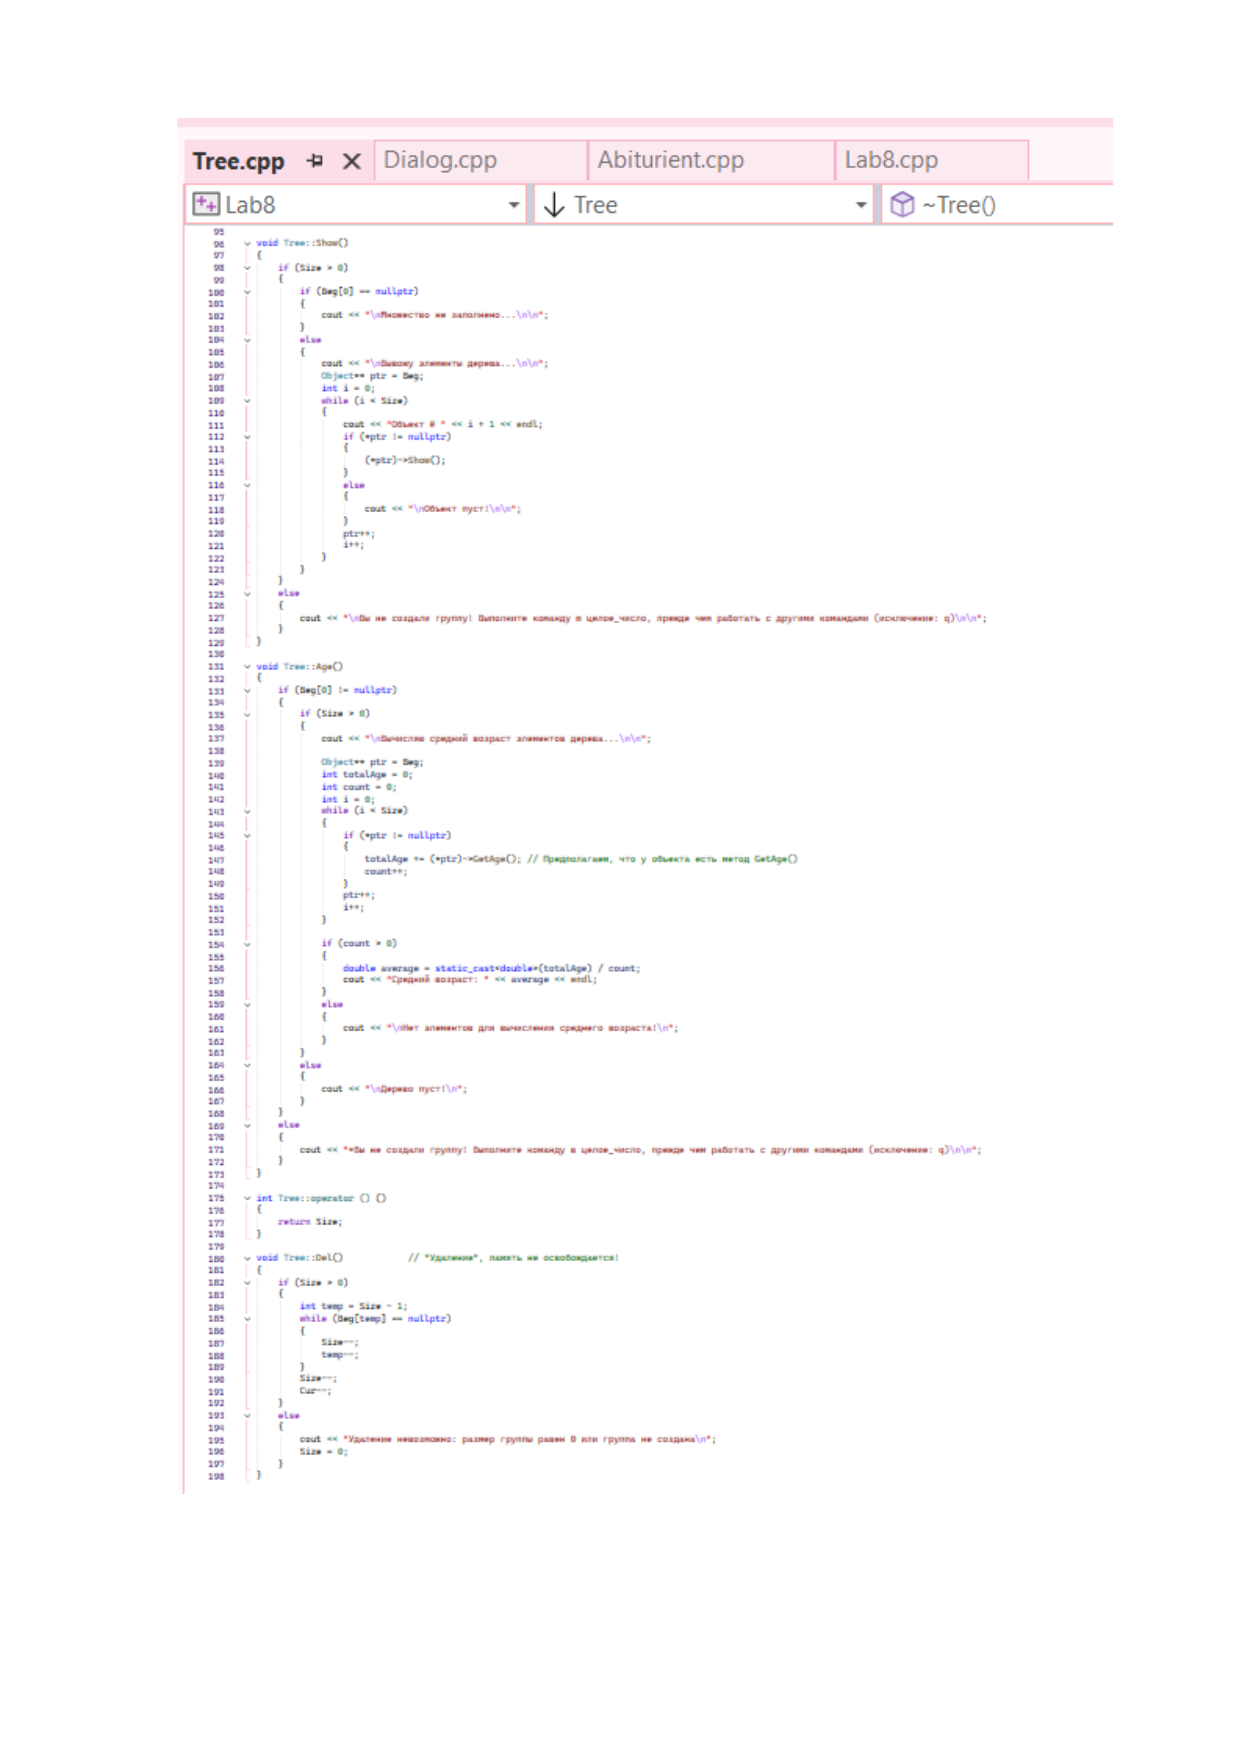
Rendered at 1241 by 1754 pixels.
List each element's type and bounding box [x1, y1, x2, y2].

picture [177, 118, 1114, 1494]
